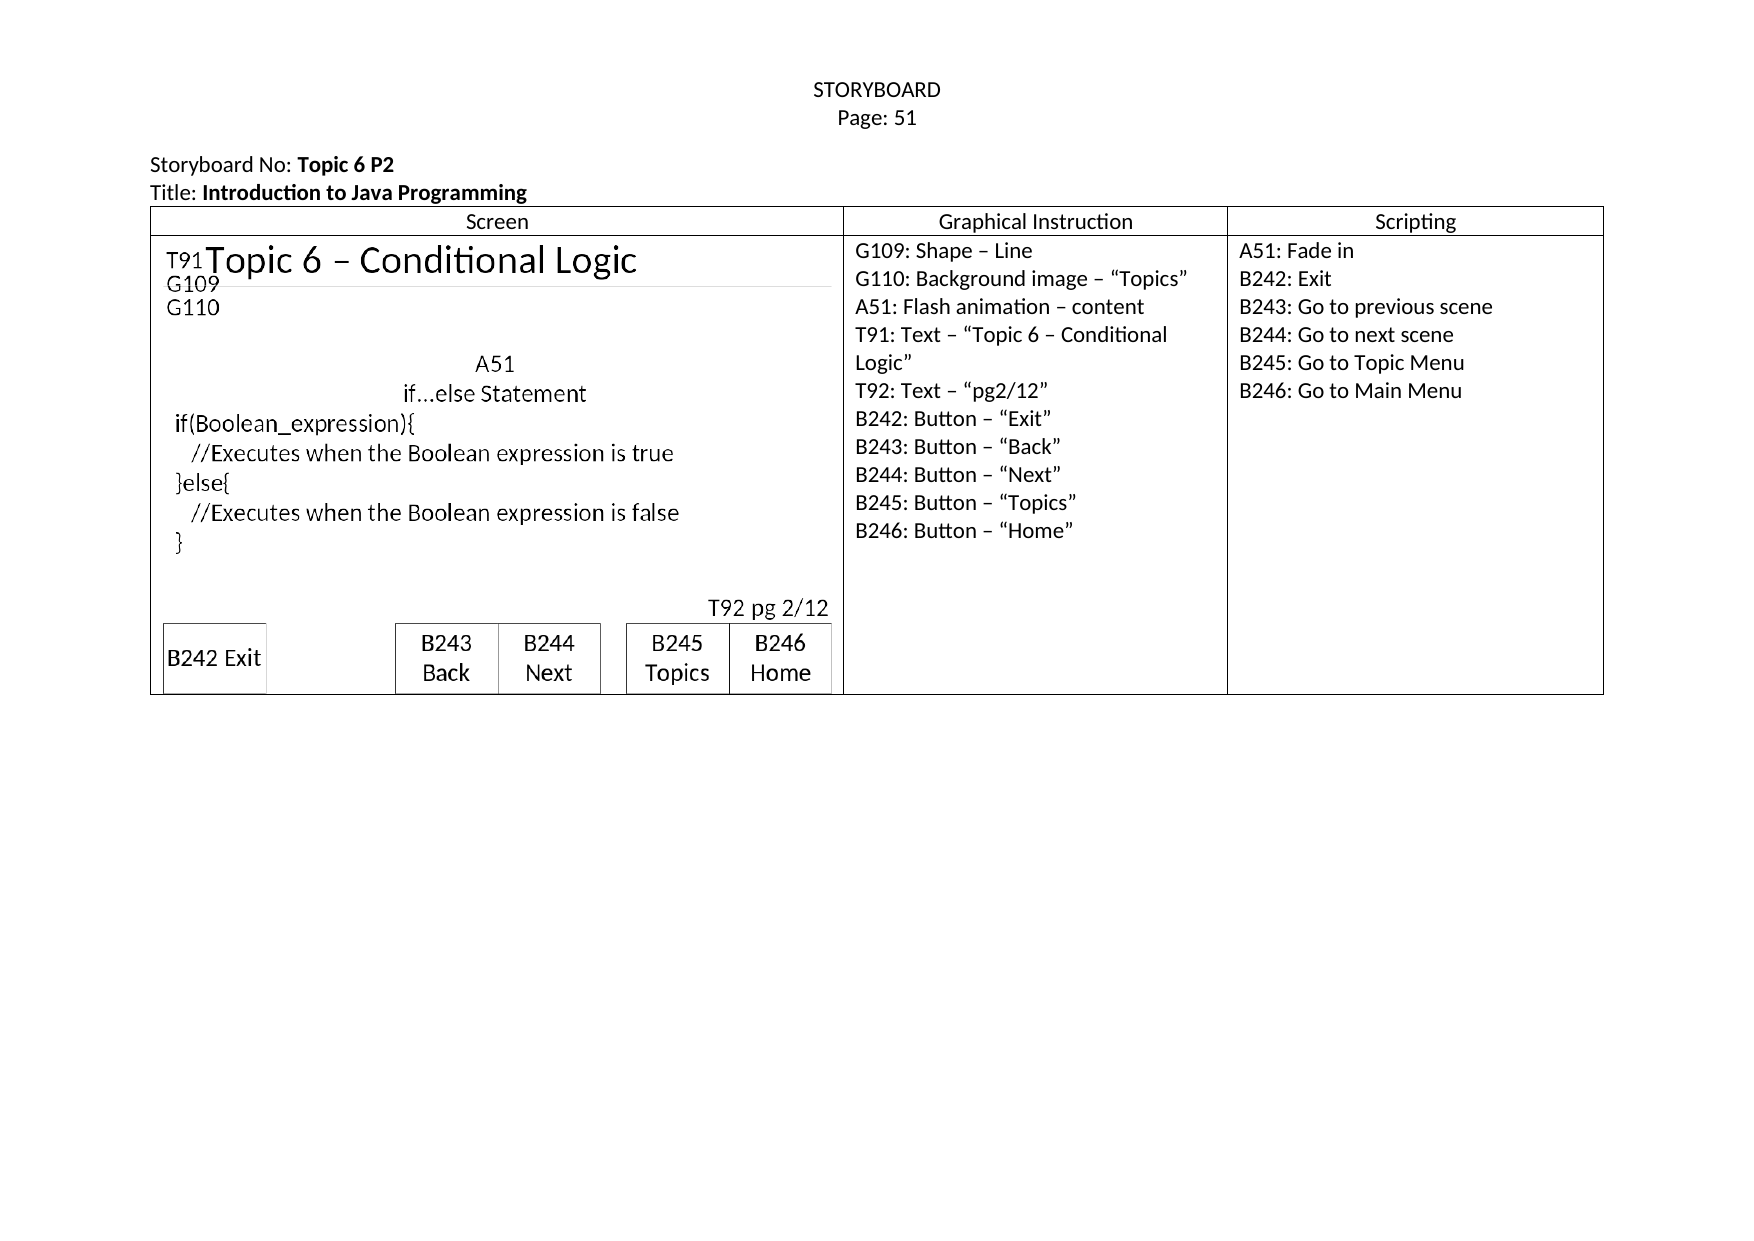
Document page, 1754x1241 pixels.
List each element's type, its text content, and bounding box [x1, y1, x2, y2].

table_cell A51: Fade in B242: Exit B243: Go to previous scene B244: Go to next scene B245: Go to Topic Menu B246: Go to Main Menu [1228, 236, 1603, 694]
table_cell G109: Shape – Line G110: Background image – “Topics” A51: Flash animation – content T91: Text – “Topic 6 – Conditional Logic” T92: Text – “pg2/12” B242: Button – “Exit” B243: Button – “Back” B244: Button – “Next” B245: Button – “Topics” B246: Button – “Home” [844, 236, 1227, 694]
table_header Scripting [1228, 207, 1603, 235]
text Storyboard No: Topic 6 P2 [150, 150, 1604, 178]
table_cell [151, 236, 843, 694]
table_header Graphical Instruction [844, 207, 1227, 235]
text Title: Introduction to Java Programming [150, 178, 1604, 206]
table_header Screen [151, 207, 843, 235]
